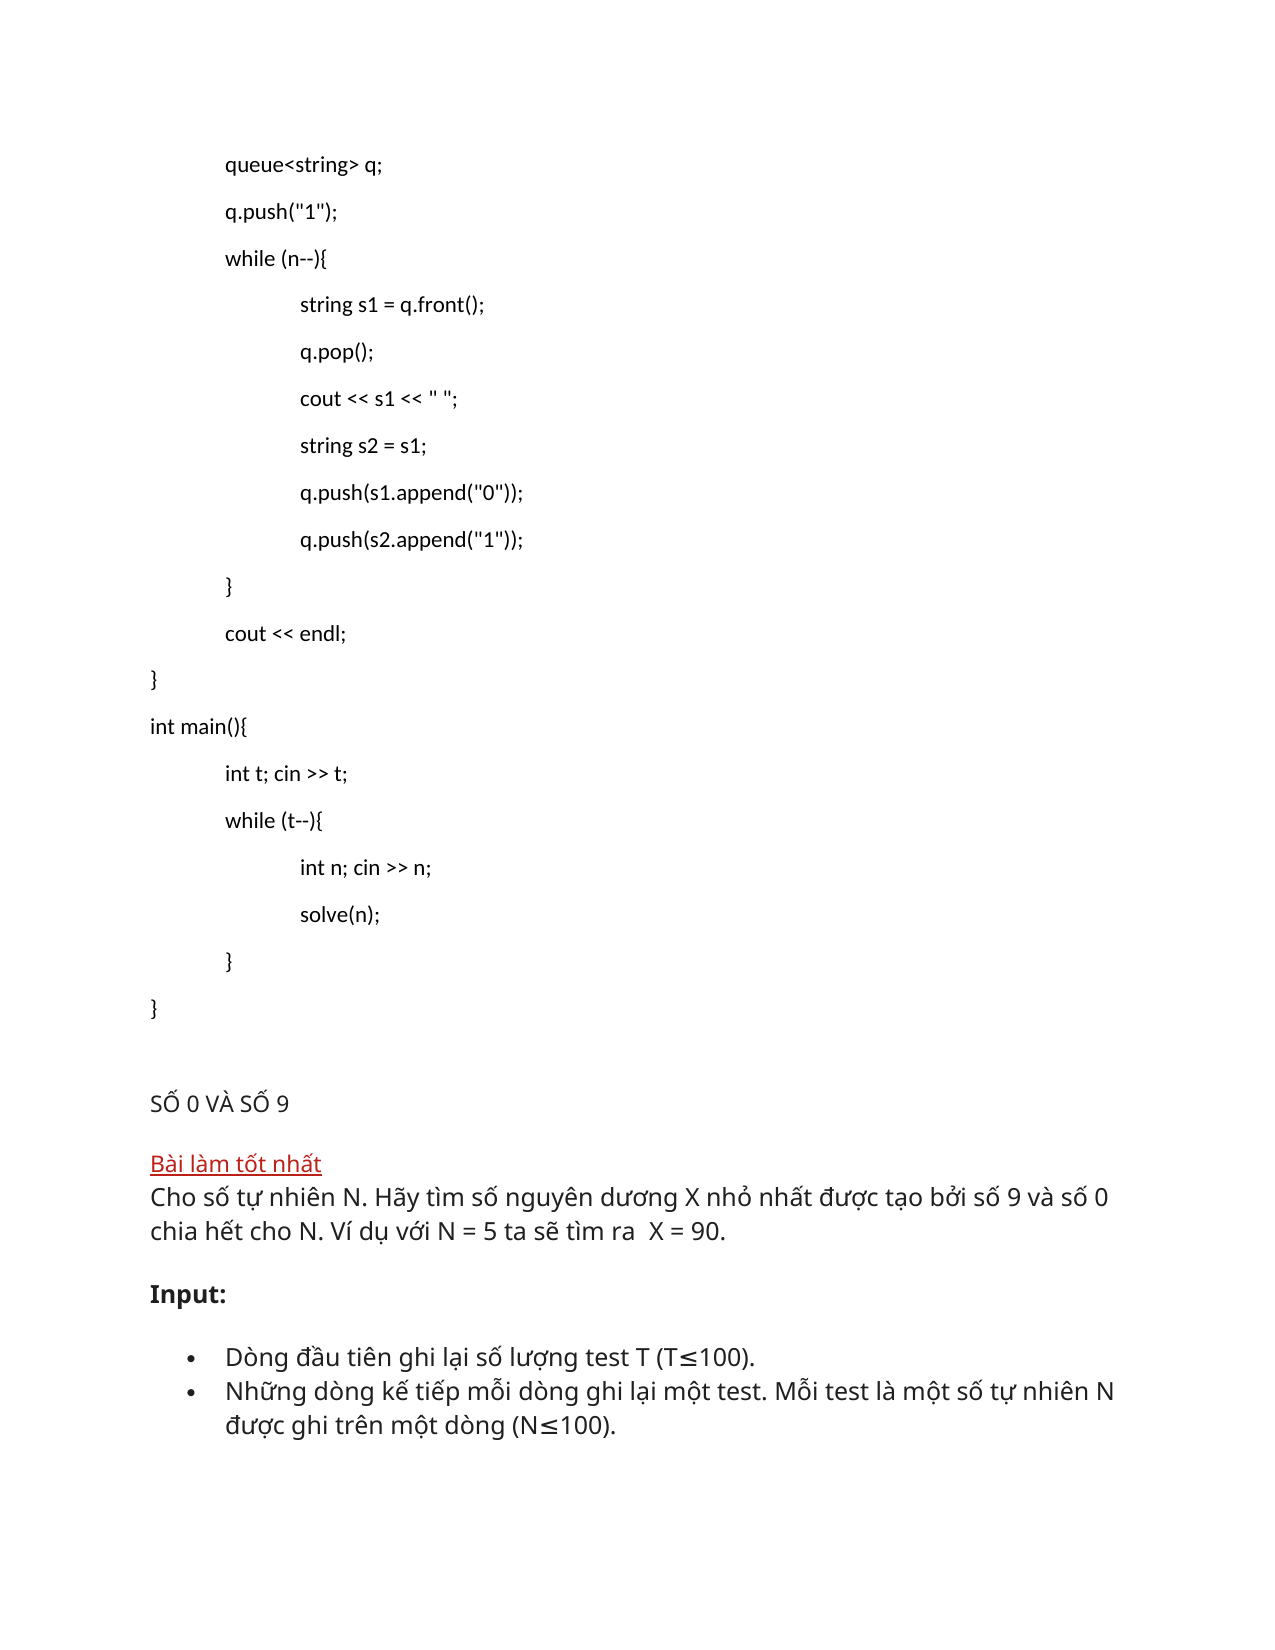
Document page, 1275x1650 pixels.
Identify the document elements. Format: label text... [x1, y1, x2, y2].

text string s1 = q.front(); [150, 291, 1125, 319]
text q.pop(); [150, 337, 1125, 366]
text } [150, 572, 1125, 600]
text queue<string> q; [150, 150, 1125, 178]
text Input: [150, 1276, 1125, 1311]
list Dòng đầu tiên ghi lại số lượng test T (T≤100). [187, 1340, 1125, 1374]
text } [150, 666, 1125, 694]
text while (t--){ [150, 806, 1125, 834]
text cout << endl; [150, 619, 1125, 647]
text Cho số tự nhiên N. Hãy tìm số nguyên dương X nhỏ nhất được tạo bởi số 9 và số 0 chia hết cho N. Ví dụ với N = 5 ta sẽ tìm ra X = 90. [150, 1179, 1125, 1247]
text } [150, 947, 1125, 975]
text int main(){ [150, 712, 1125, 741]
text q.push(s1.append("0")); [150, 478, 1125, 506]
text q.push(s2.append("1")); [150, 525, 1125, 553]
list Những dòng kế tiếp mỗi dòng ghi lại một test. Mỗi test là một số tự nhiên N được ghi trên một dòng (N≤100). [187, 1374, 1125, 1442]
text int t; cin >> t; [150, 759, 1125, 787]
text cout << s1 << " "; [150, 384, 1125, 412]
text while (n--){ [150, 244, 1125, 272]
text Bài làm tốt nhất [150, 1148, 1125, 1179]
text SỐ 0 VÀ SỐ 9 [150, 1087, 1125, 1119]
text } [150, 994, 1125, 1022]
text q.push("1"); [150, 197, 1125, 225]
text string s2 = s1; [150, 431, 1125, 459]
text int n; cin >> n; [150, 853, 1125, 881]
text solve(n); [150, 900, 1125, 928]
